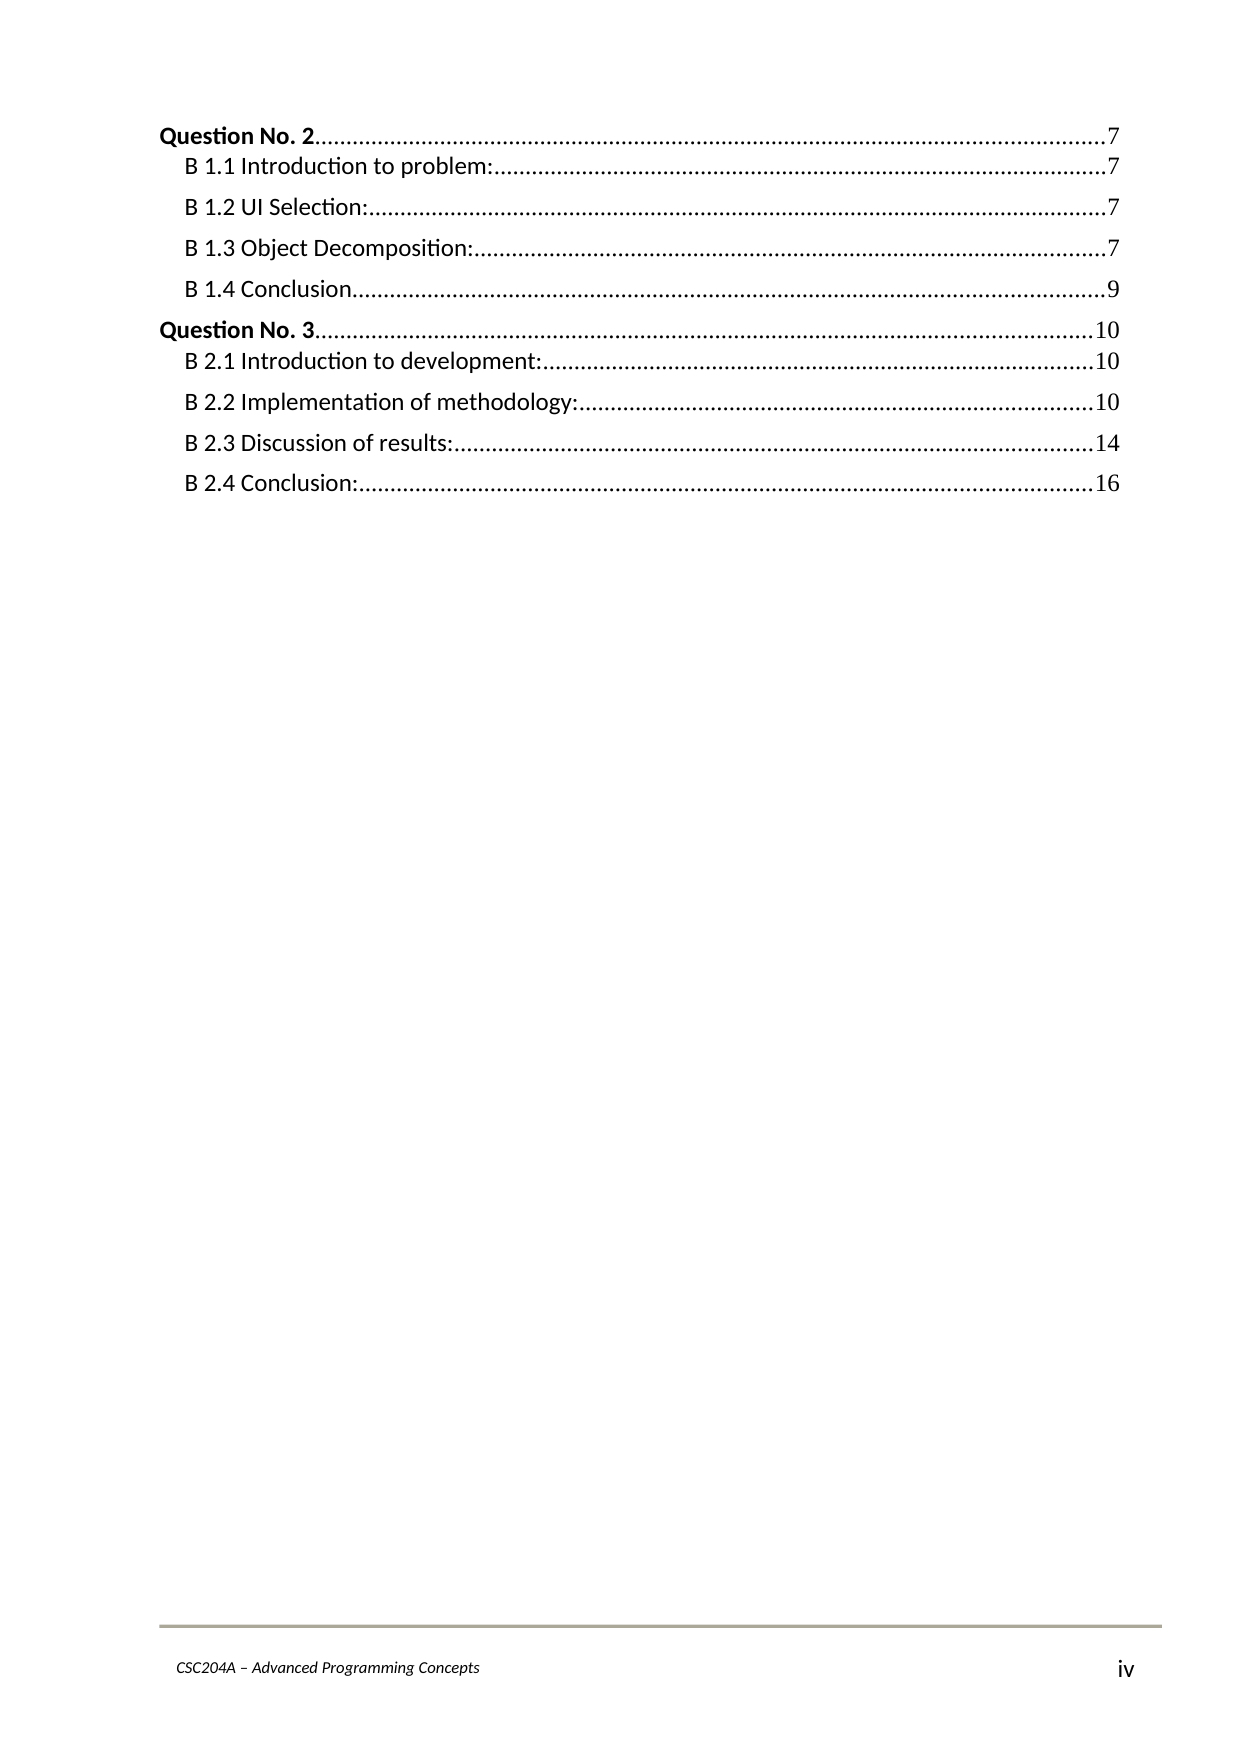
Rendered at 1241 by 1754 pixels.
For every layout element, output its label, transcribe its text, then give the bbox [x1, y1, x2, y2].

text B 2.2 Implementation of methodology: 10 [184, 386, 1120, 416]
text B 1.3 Object Decomposition: 7 [184, 232, 1120, 263]
text B 1.2 UI Selection: 7 [184, 191, 1120, 222]
text B 2.3 Discussion of results: 14 [184, 427, 1120, 457]
text Question No. 2 7 [159, 120, 1120, 151]
text B 2.4 Conclusion: 16 [184, 468, 1120, 498]
text Question No. 3 10 [159, 314, 1120, 345]
text B 1.4 Conclusion 9 [184, 273, 1120, 304]
text B 1.1 Introduction to problem: 7 [184, 151, 1120, 181]
text B 2.1 Introduction to development: 10 [184, 345, 1120, 375]
